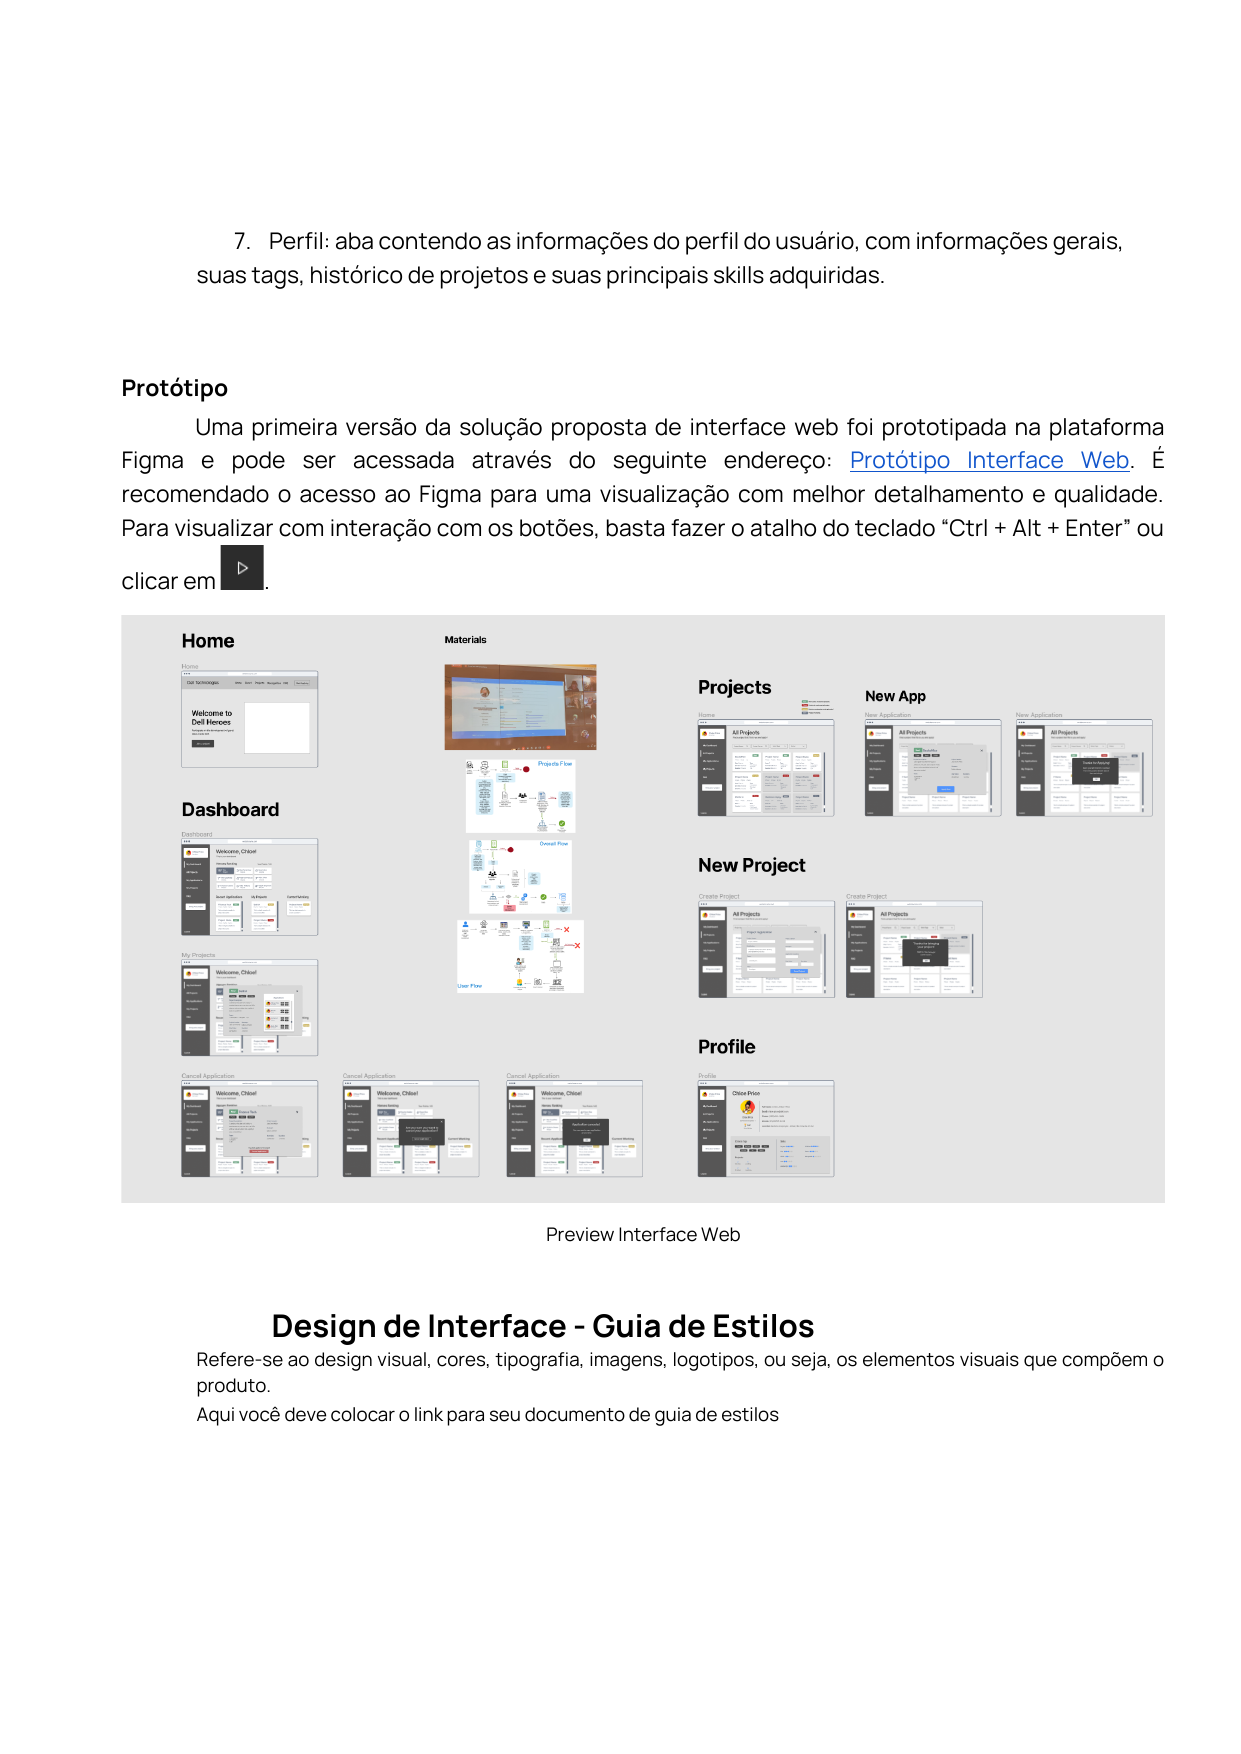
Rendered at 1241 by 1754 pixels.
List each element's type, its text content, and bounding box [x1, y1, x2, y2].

text Protótipo [121, 372, 1165, 404]
picture [220, 545, 264, 590]
list Perfil: aba contendo as informações do perfil do usuário, com informações gerais, suas tags, histórico de projetos e suas principais skills adquiridas. [196, 225, 1165, 290]
text Preview Interface Web [121, 1221, 1165, 1247]
picture [121, 615, 1165, 1203]
text Refere-se ao design visual, cores, tipografia, imagens, logotipos, ou seja, os elementos visuais que compõem o produto. [196, 1346, 1165, 1398]
text Aqui você deve colocar o link para seu documento de guia de estilos [196, 1402, 1165, 1427]
subtitle Design de Interface - Guia de Estilos [271, 1304, 1165, 1346]
text Uma primeira versão da solução proposta de interface web foi prototipada na plataforma Figma e pode ser acessada através do seguinte endereço: Protótipo Interface Web. É recomendado o acesso ao Figma para uma visualização com melhor detalhamento e qualidade. Para visualizar com interação com os botões, basta fazer o atalho do teclado “Ctrl + Alt + Enter” ou clicar em . [121, 410, 1165, 596]
